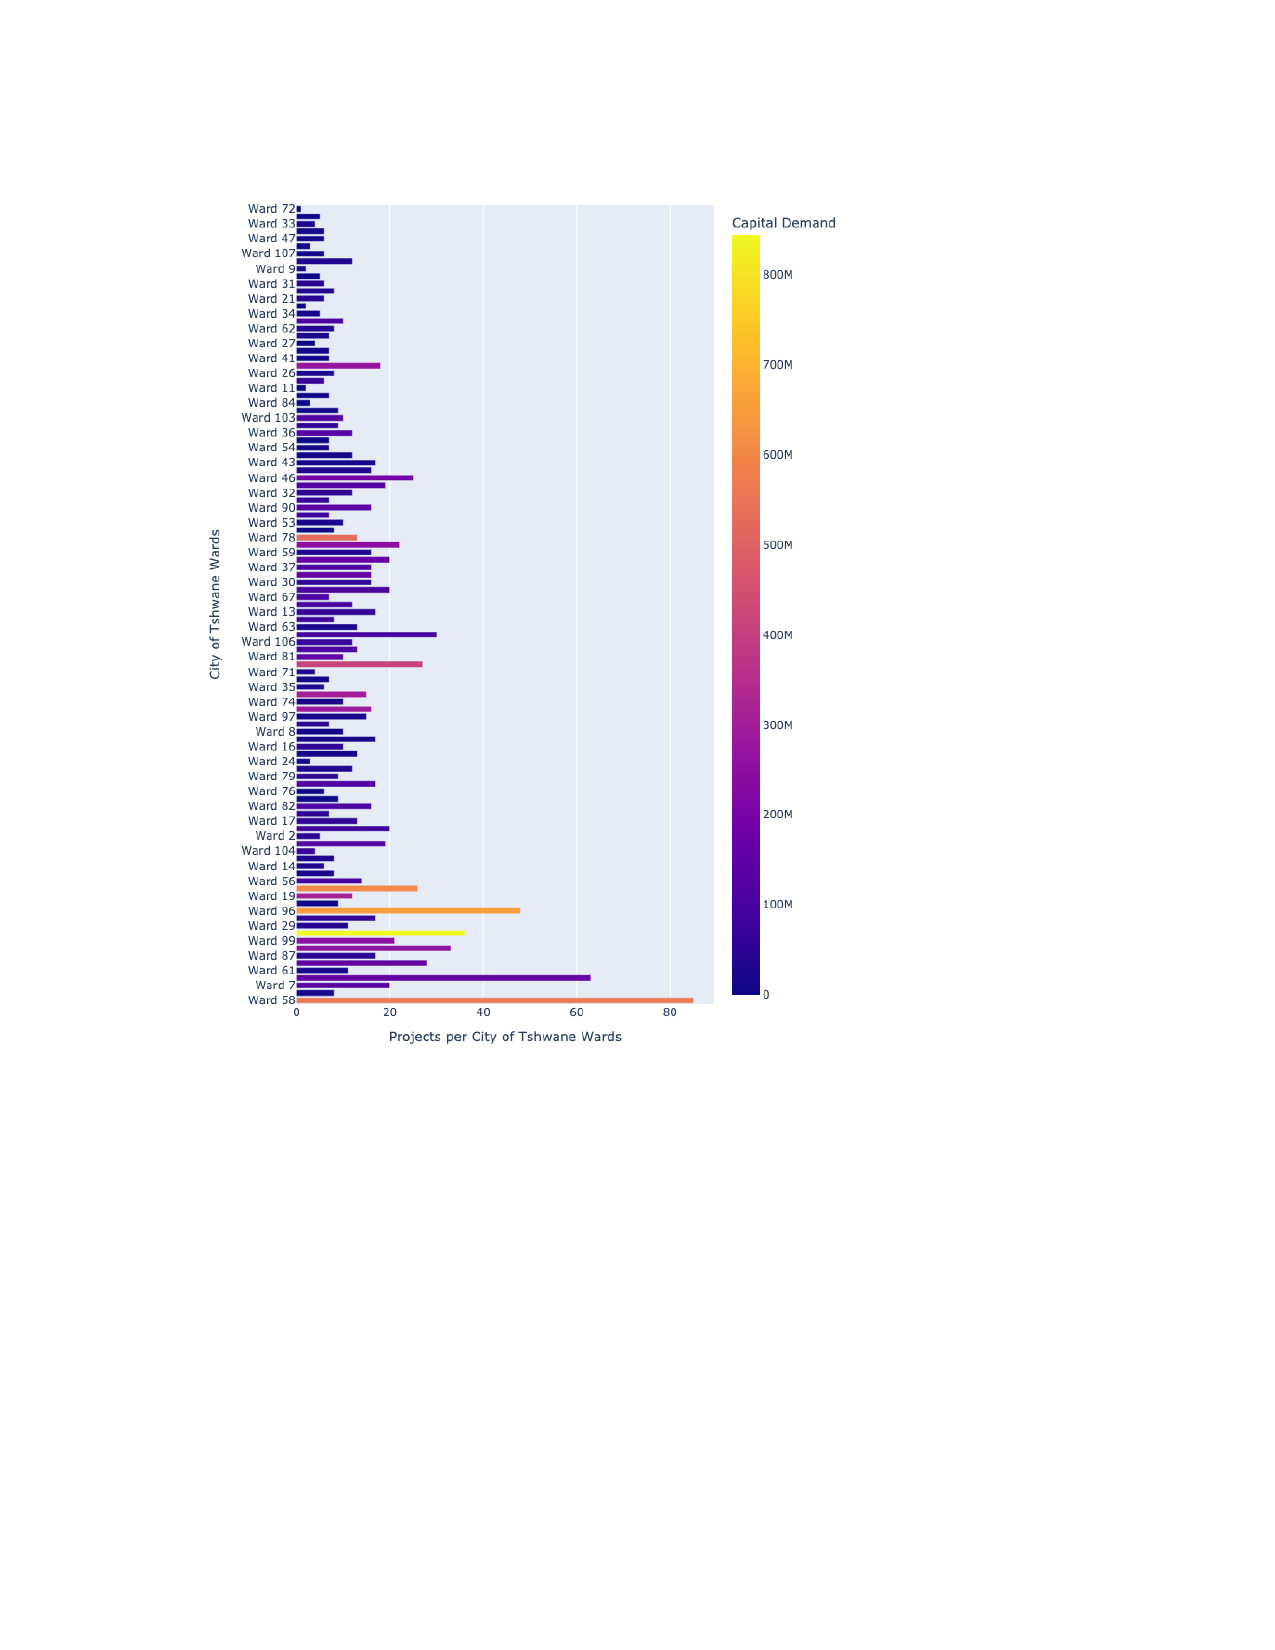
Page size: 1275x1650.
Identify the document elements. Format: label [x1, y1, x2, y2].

picture [206, 150, 856, 1078]
